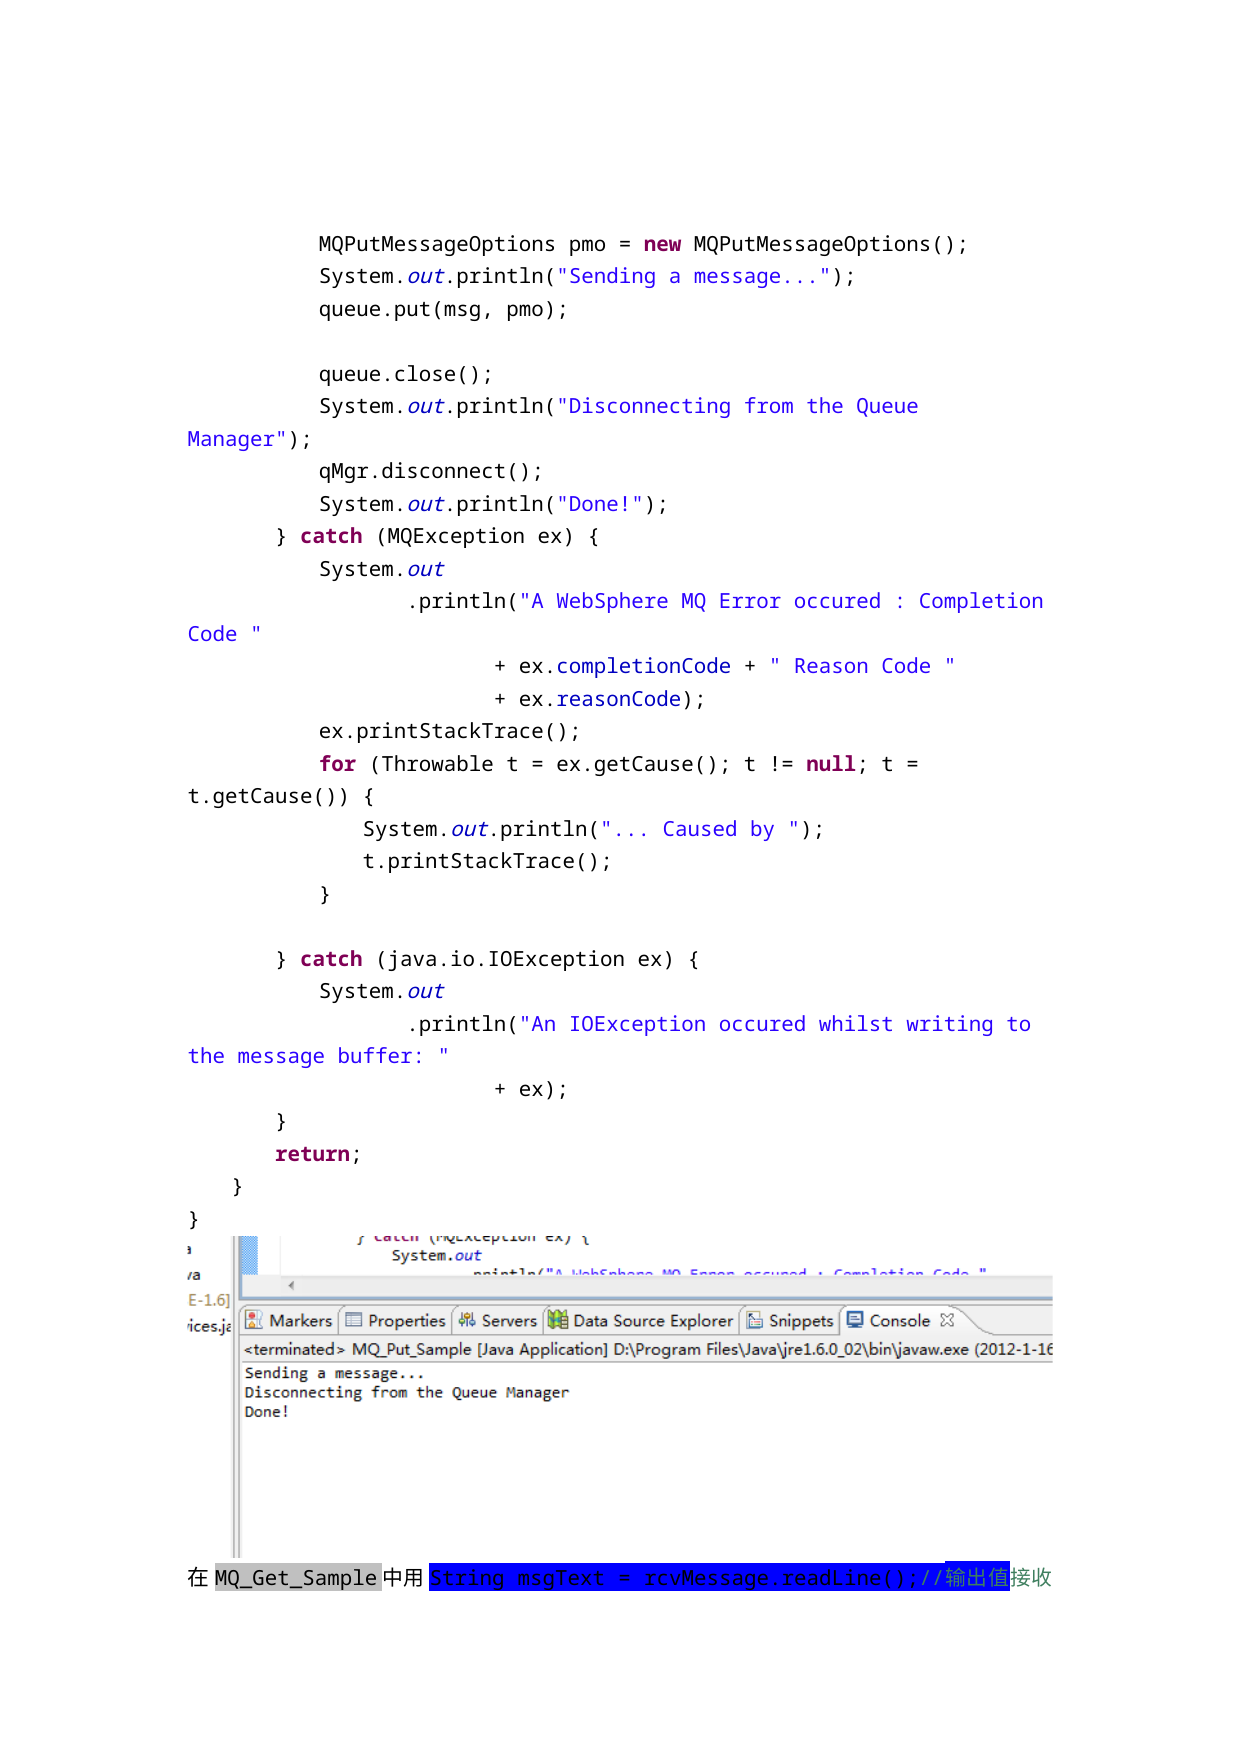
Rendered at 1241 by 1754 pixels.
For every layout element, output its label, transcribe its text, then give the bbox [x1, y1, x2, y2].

text queue.close(); [187, 357, 1053, 389]
text System.out.println("Done!"); [187, 487, 1053, 519]
text qMgr.disconnect(); [187, 454, 1053, 487]
text } [187, 1169, 1053, 1202]
text + ex.completionCode + " Reason Code " [187, 649, 1053, 682]
text for (Throwable t = ex.getCause(); t != null; t = t.getCause()) { [187, 747, 1053, 812]
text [187, 1559, 1053, 1592]
text t.printStackTrace(); [187, 844, 1053, 877]
text queue.put(msg, pmo); [187, 292, 1053, 324]
text } [187, 1202, 1053, 1234]
picture [187, 1236, 1053, 1558]
text } catch (java.io.IOException ex) { [187, 942, 1053, 974]
text MQPutMessageOptions pmo = new MQPutMessageOptions(); [187, 227, 1053, 259]
text ex.printStackTrace(); [187, 714, 1053, 747]
text System.out [187, 974, 1053, 1007]
text } [187, 877, 1053, 909]
text System.out [187, 552, 1053, 584]
text System.out.println("Disconnecting from the Queue Manager"); [187, 389, 1053, 454]
text System.out.println("... Caused by "); [187, 812, 1053, 844]
text .println("An IOException occured whilst writing to the message buffer: " [187, 1007, 1053, 1072]
text } catch (MQException ex) { [187, 519, 1053, 552]
text System.out.println("Sending a message..."); [187, 259, 1053, 292]
text + ex.reasonCode); [187, 682, 1053, 714]
text } [187, 1104, 1053, 1137]
text + ex); [187, 1072, 1053, 1104]
text .println("A WebSphere MQ Error occured : Completion Code " [187, 584, 1053, 649]
text return; [187, 1137, 1053, 1169]
